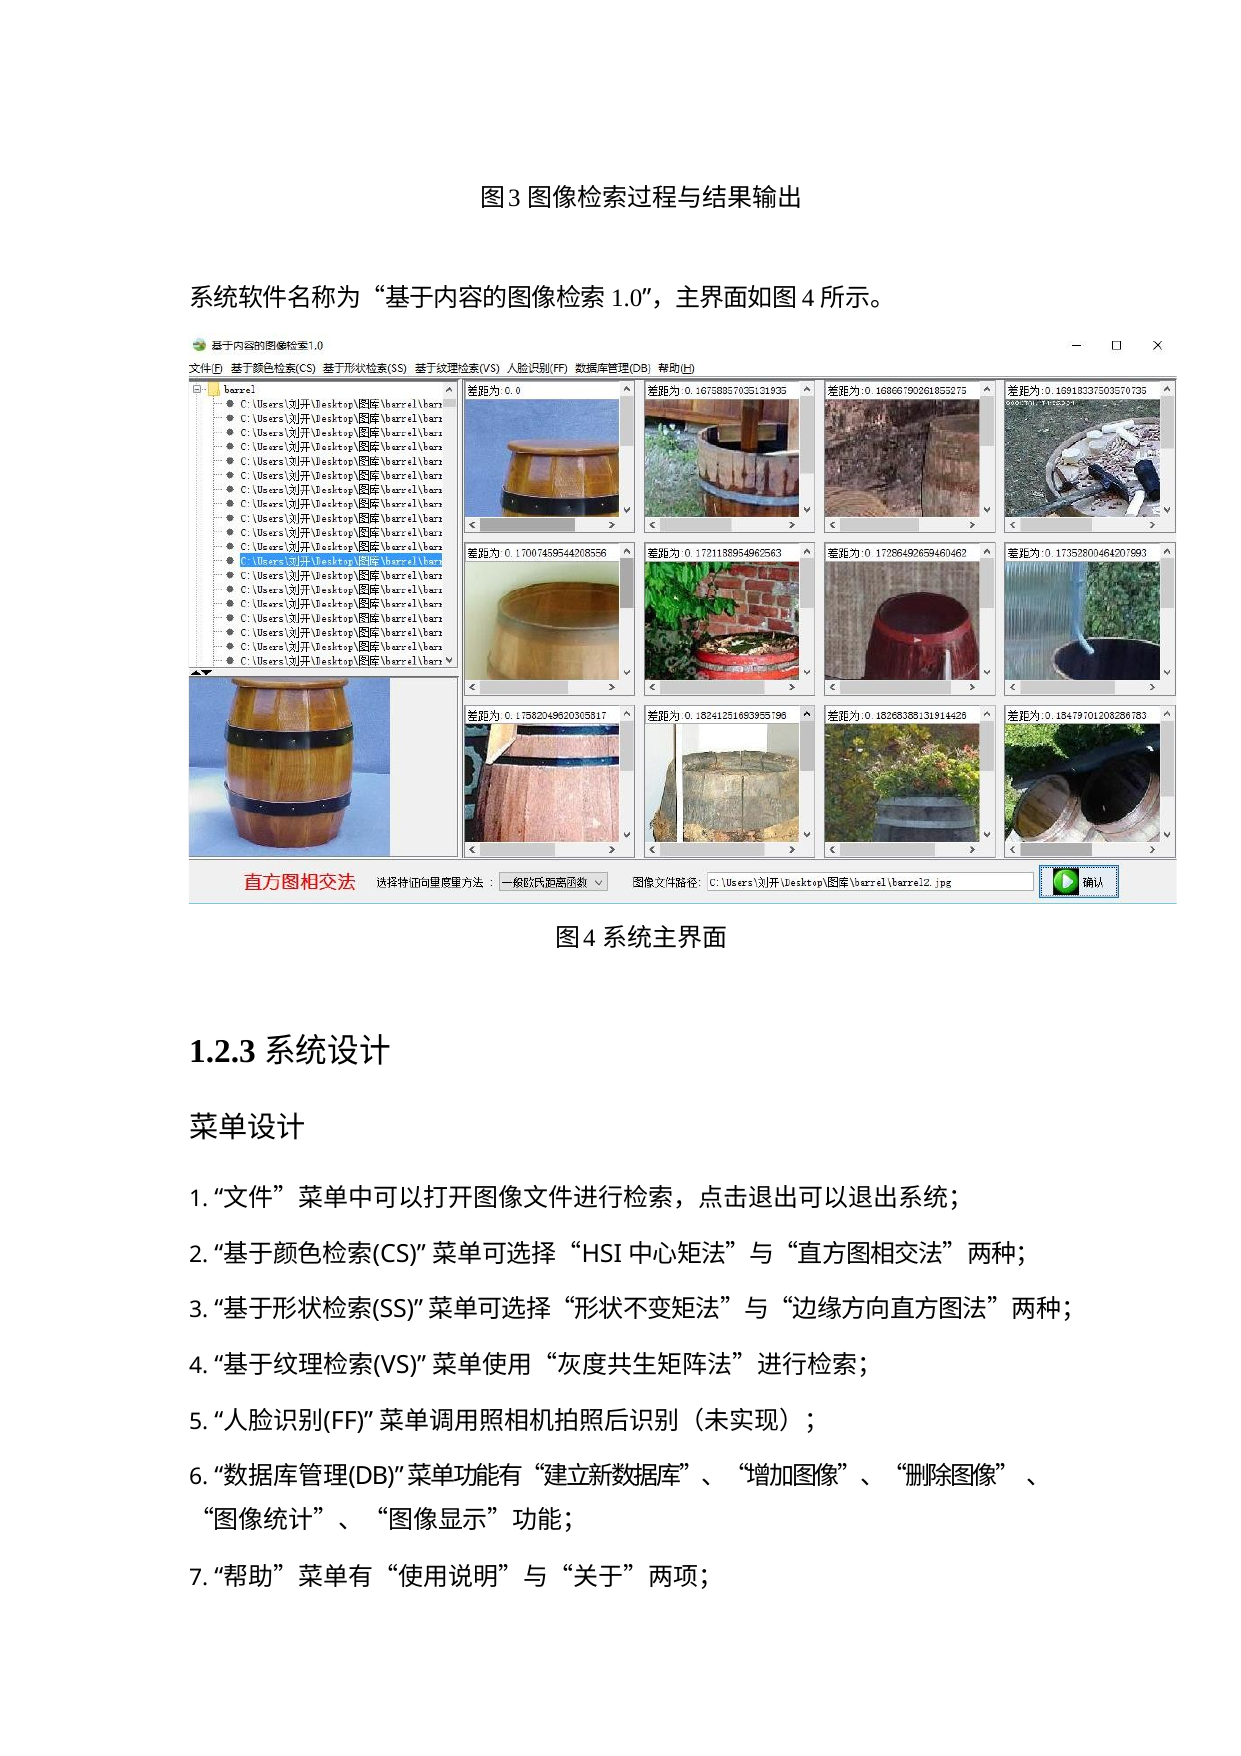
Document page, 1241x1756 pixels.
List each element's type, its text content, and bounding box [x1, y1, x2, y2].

subtitle 系统设计 [189, 1024, 1240, 1072]
list “基于颜色检索(CS)” 菜单可选择“HSI 中心矩法”与“直方图相交法”两种； [189, 1233, 1240, 1269]
list “人脸识别(FF)” 菜单调用照相机拍照后识别（未实现）； [189, 1400, 1240, 1436]
list “帮助”菜单有“使用说明”与“关于”两项； [189, 1556, 1240, 1592]
list “文件”菜单中可以打开图像文件进行检索，点击退出可以退出系统； [189, 1177, 1240, 1213]
picture [188, 333, 1177, 904]
list “基于纹理检索(VS)” 菜单使用“灰度共生矩阵法”进行检索； [189, 1345, 1240, 1381]
subtitle 菜单设计 [189, 1104, 1240, 1146]
text 图 3 图像检索过程与结果输出 [167, 177, 1116, 214]
text 系统软件名称为“基于内容的图像检索 1.0”，主界面如图 4 所示。 [189, 278, 1240, 314]
list “基于形状检索(SS)” 菜单可选择“形状不变矩法”与“边缘方向直方图法”两种； [189, 1288, 1093, 1325]
list “数据库管理(DB)” 菜单功能有“建立新数据库”、“增加图像”、“删除图像” 、 “图像统计”、“图像显示”功能； [189, 1456, 1105, 1536]
